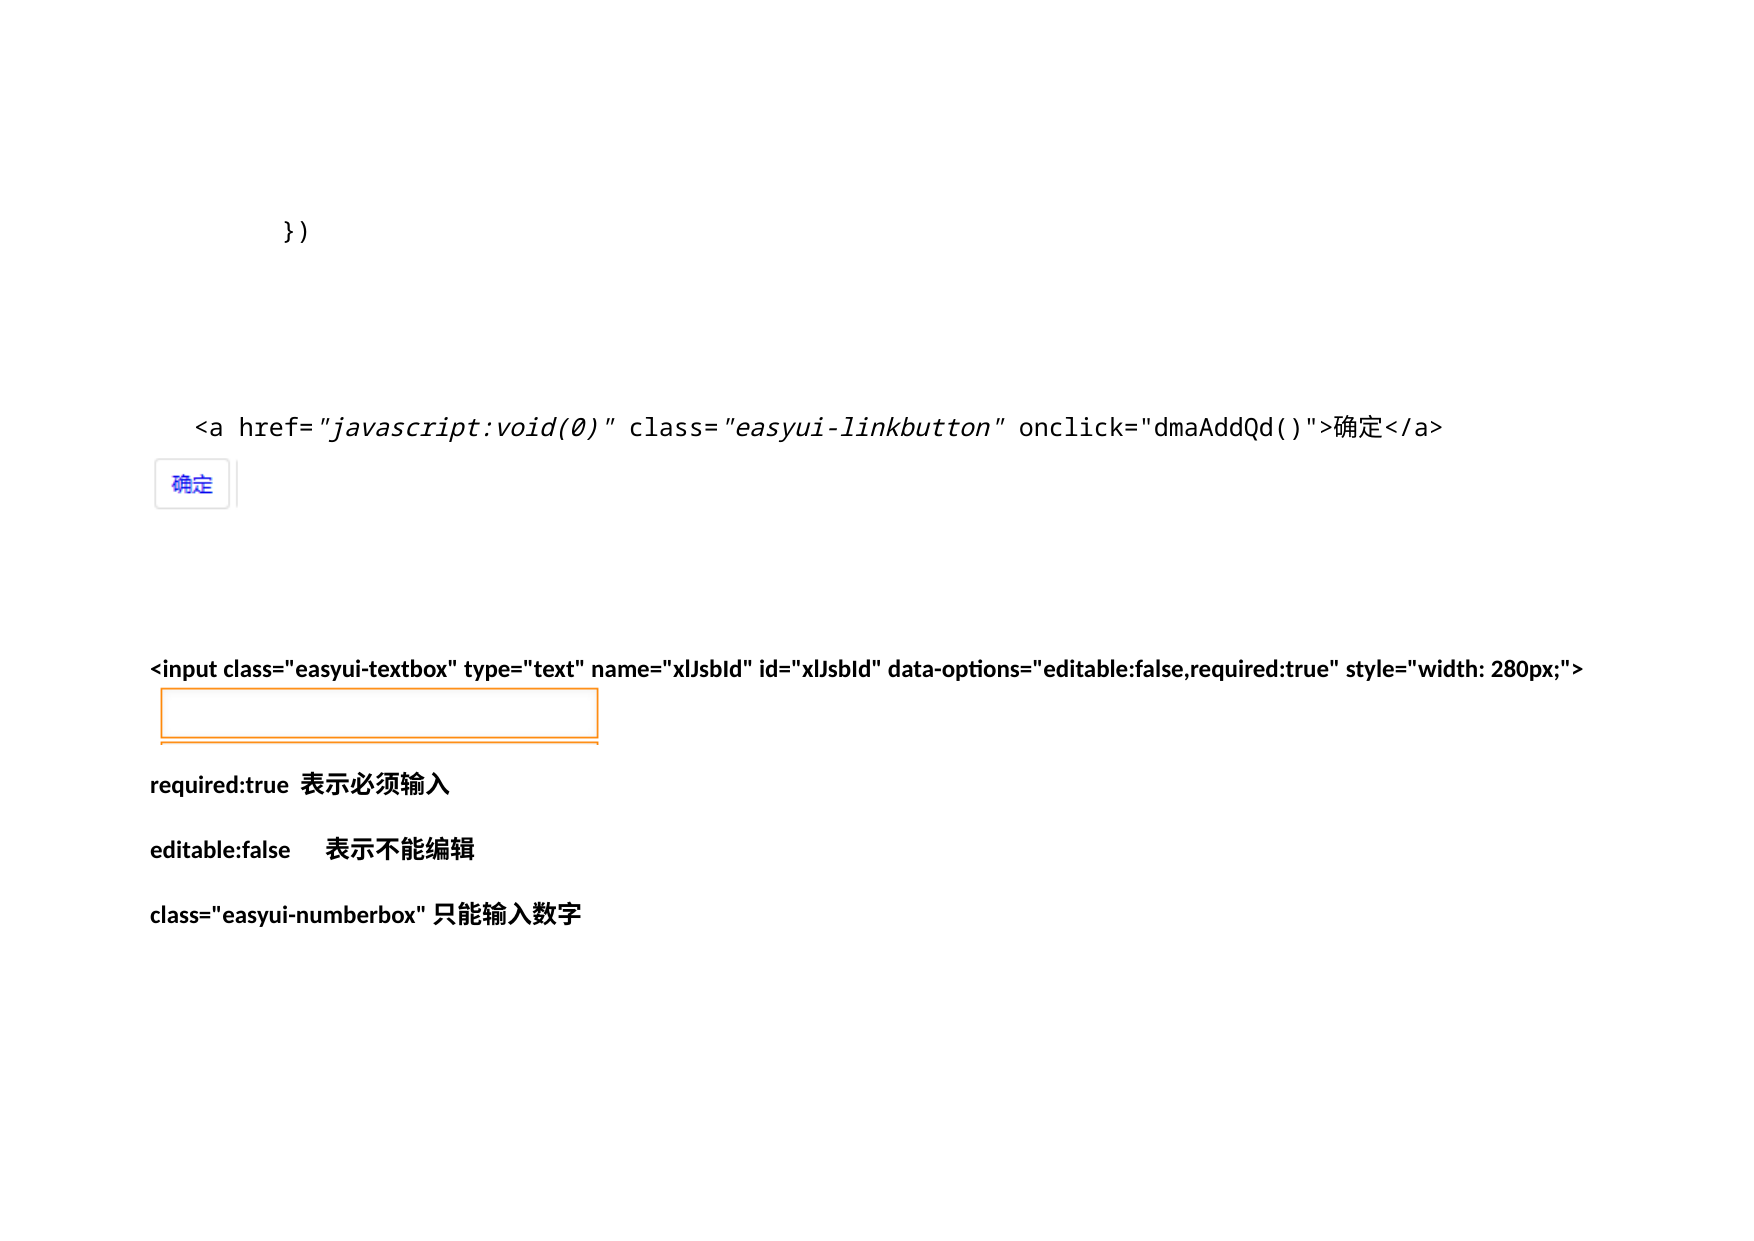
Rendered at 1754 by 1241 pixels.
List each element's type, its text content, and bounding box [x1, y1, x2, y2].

text <input class="easyui-textbox" type="text" name="xlJsbId" id="xlJsbId" data-options="editable:false,required:true" style="width: 280px;"> [150, 653, 1604, 685]
picture [150, 685, 619, 745]
text editable:false 表示不能编辑 [150, 815, 1604, 880]
text <a href="javascript:void(0)" class="easyui-linkbutton" onclick="dmaAddQd()">确定</a> [150, 393, 1604, 458]
text required:true 表示必须输入 [150, 750, 1604, 815]
text class="easyui-numberbox" 只能输入数字 [150, 880, 1604, 945]
picture [150, 457, 238, 519]
text }) [150, 198, 1604, 263]
